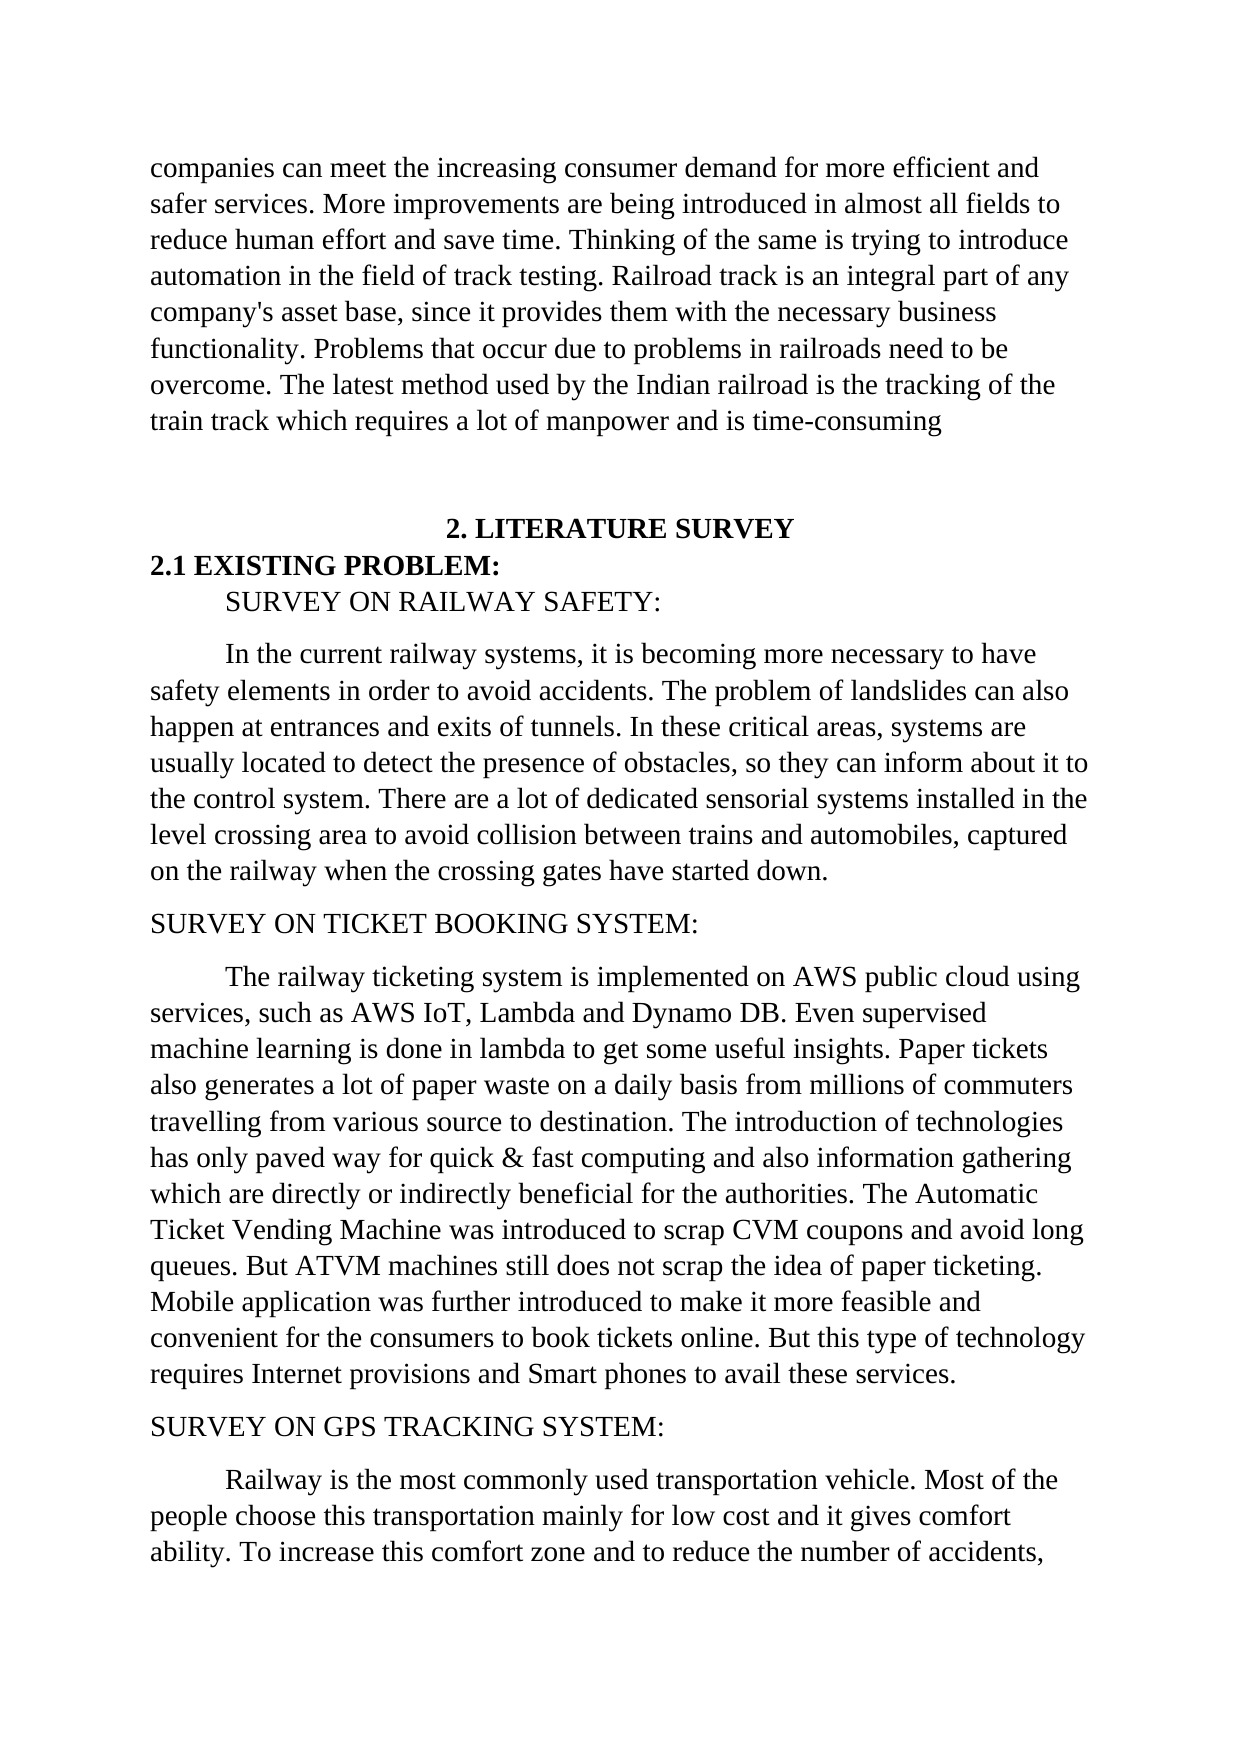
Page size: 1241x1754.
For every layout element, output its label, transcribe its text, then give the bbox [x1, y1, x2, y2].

text The railway ticketing system is implemented on AWS public cloud using services, such as AWS IoT, Lambda and Dynamo DB. Even supervised machine learning is done in lambda to get some useful insights. Paper tickets also generates a lot of paper waste on a daily basis from millions of commuters travelling from various source to destination. The introduction of technologies has only paved way for quick & fast computing and also information gathering which are directly or indirectly beneficial for the authorities. The Automatic Ticket Vending Machine was introduced to scrap CVM coupons and avoid long queues. But ATVM machines still does not scrap the idea of paper ticketing. Mobile application was further introduced to make it more feasible and convenient for the consumers to book tickets online. But this type of technology requires Internet provisions and Smart phones to avail these services. [150, 959, 1090, 1390]
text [150, 1462, 1090, 1568]
text SURVEY ON RAILWAY SAFETY: [150, 584, 1090, 617]
text 2.1 EXISTING PROBLEM: [150, 548, 1090, 581]
text SURVEY ON GPS TRACKING SYSTEM: [150, 1409, 1090, 1443]
text SURVEY ON TICKET BOOKING SYSTEM: [150, 906, 1090, 940]
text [150, 150, 1090, 437]
text 2. LITERATURE SURVEY [150, 511, 1090, 545]
text In the current railway systems, it is becoming more necessary to have safety elements in order to avoid accidents. The problem of landslides can also happen at entrances and exits of tunnels. In these critical areas, systems are usually located to detect the presence of obstacles, so they can inform about it to the control system. There are a lot of dedicated sensorial systems installed in the level crossing area to avoid collision between trains and automobiles, captured on the railway when the crossing gates have started down. [150, 637, 1090, 887]
